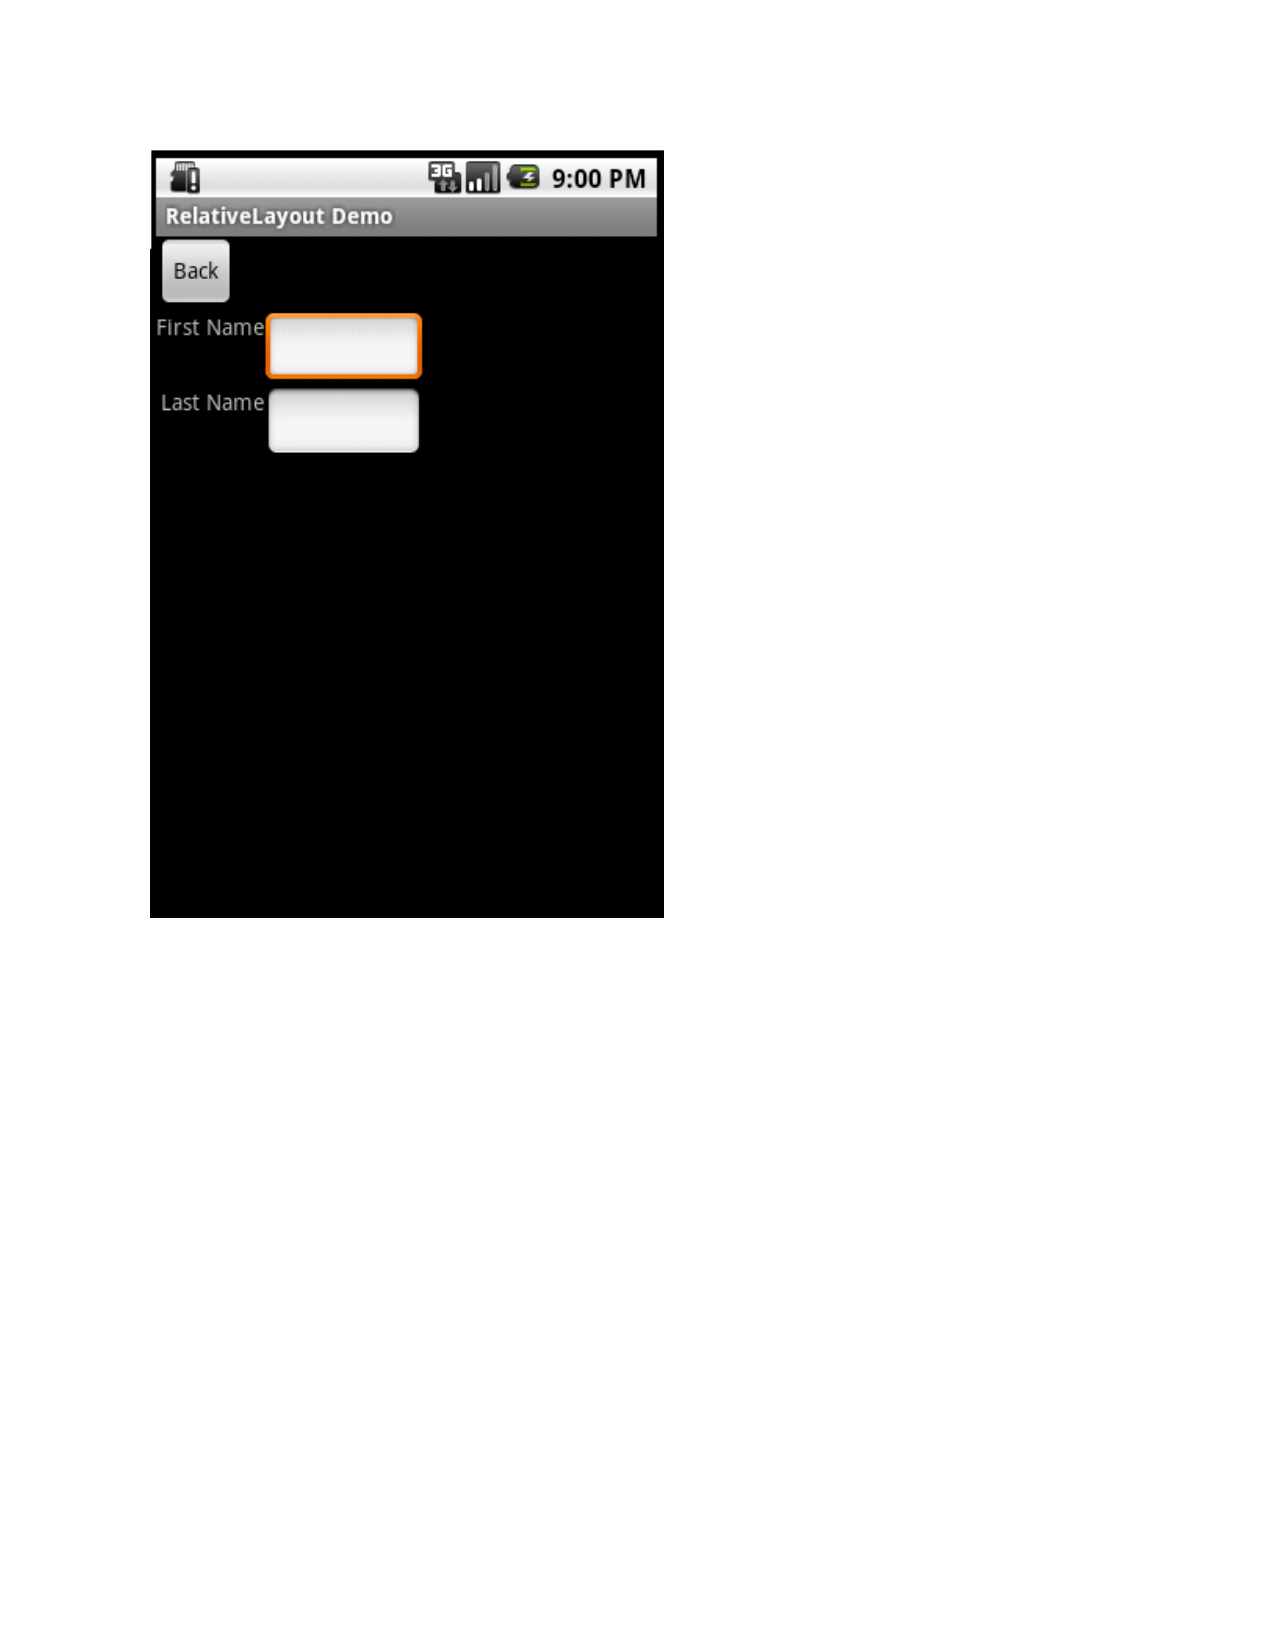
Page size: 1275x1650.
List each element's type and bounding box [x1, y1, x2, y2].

picture [150, 150, 664, 918]
